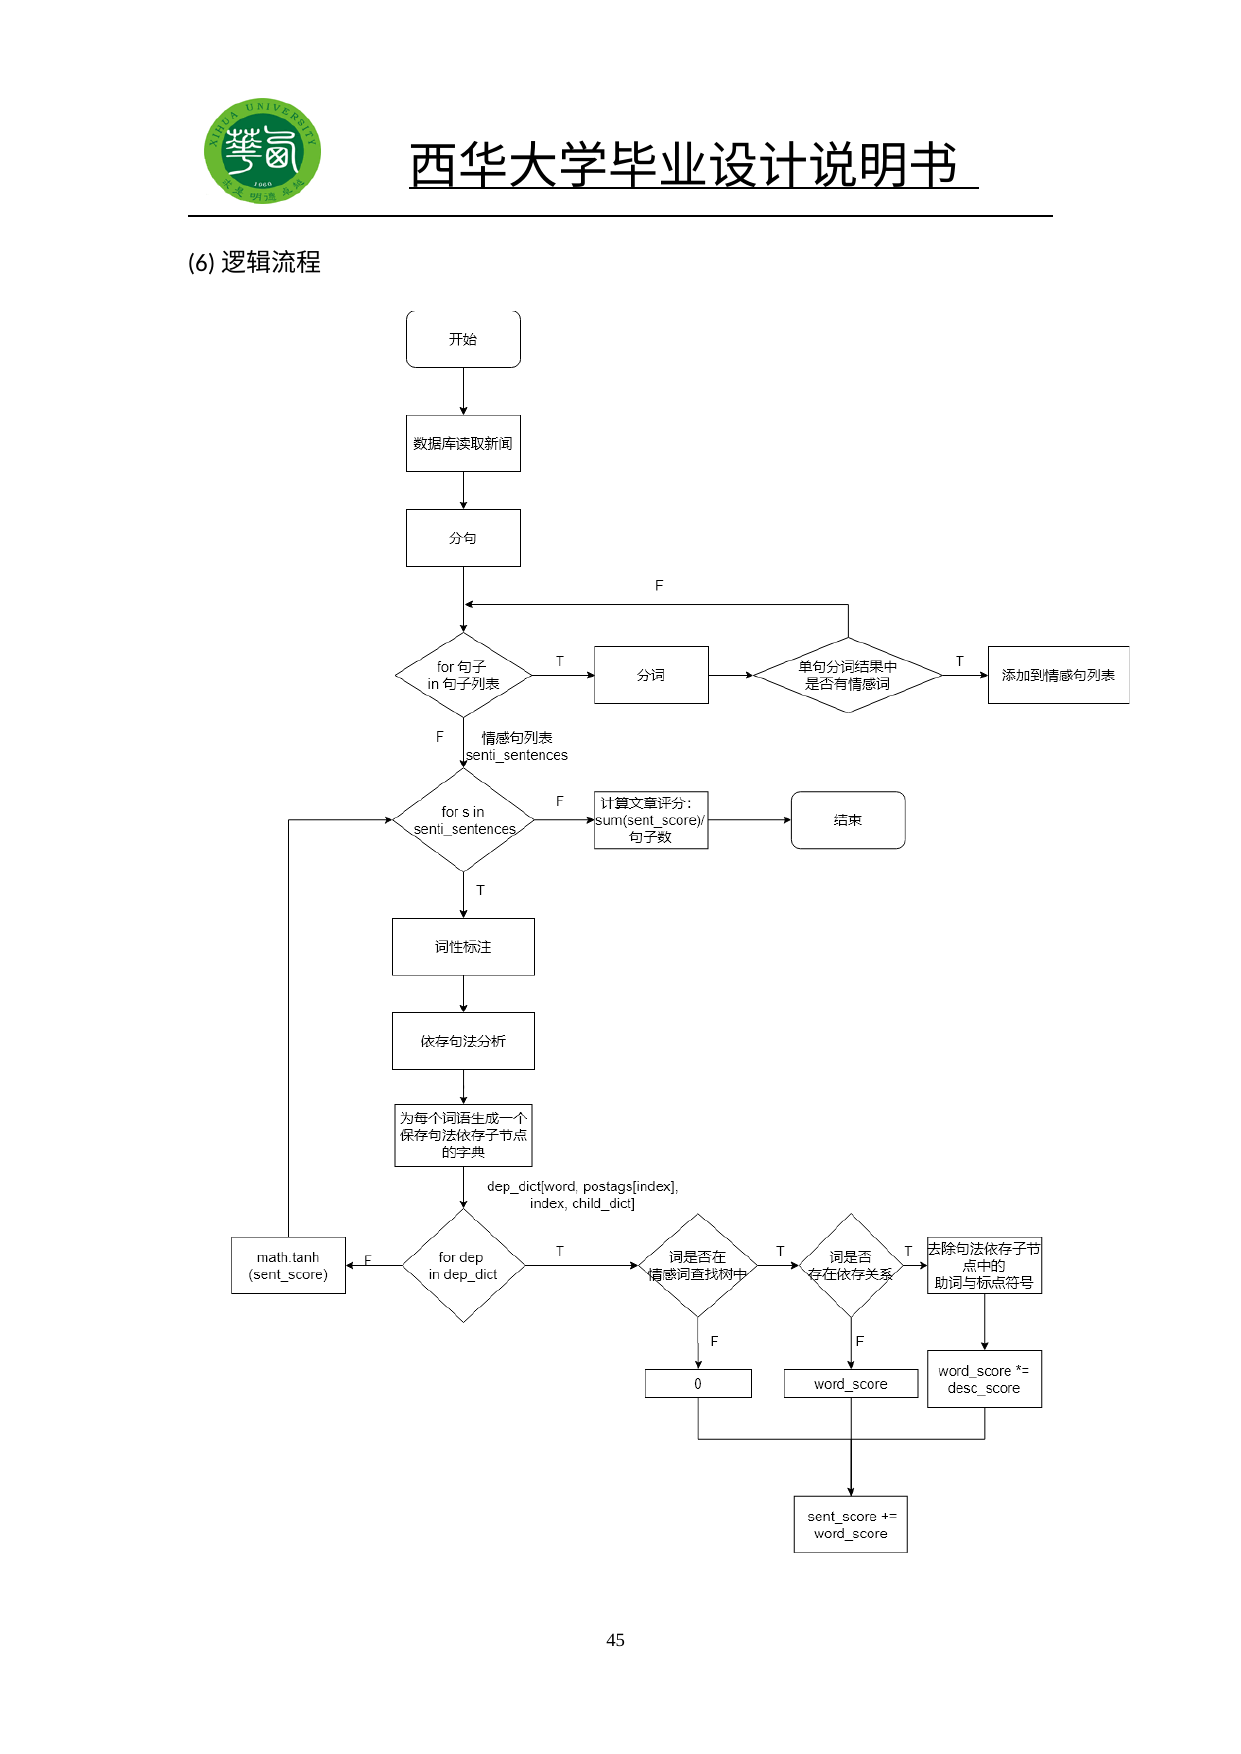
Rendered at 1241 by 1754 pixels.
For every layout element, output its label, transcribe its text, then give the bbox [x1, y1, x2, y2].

text (6) 逻辑流程 [187, 228, 1053, 293]
picture [187, 88, 338, 216]
picture [231, 311, 1130, 1553]
